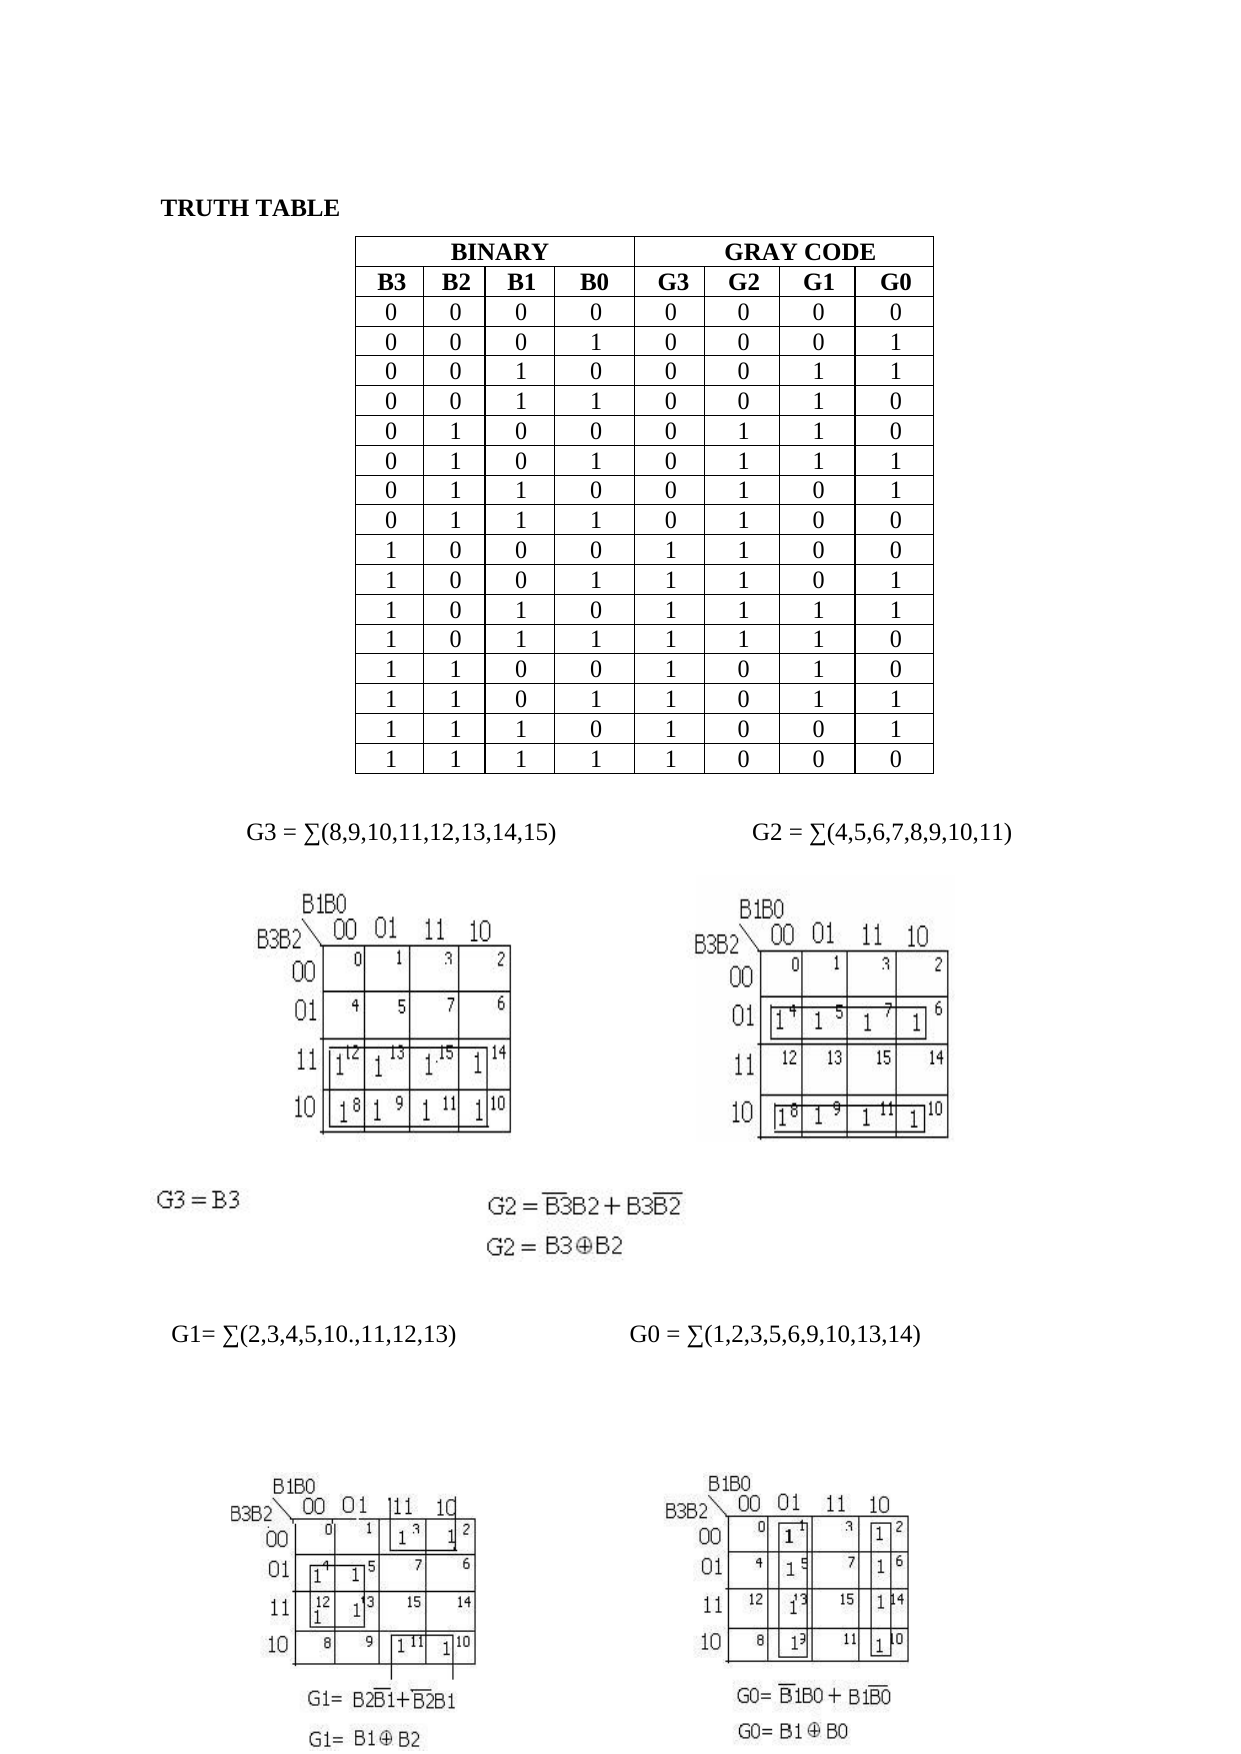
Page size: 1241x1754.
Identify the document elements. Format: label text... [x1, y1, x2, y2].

table_cell 0 [424, 595, 484, 623]
table_cell 1 [356, 714, 423, 743]
table_cell 1 [856, 476, 933, 504]
table_cell 0 [780, 505, 854, 534]
table_cell 0 [705, 297, 779, 326]
table_cell 0 [635, 356, 704, 385]
table_cell 1 [424, 505, 484, 534]
table_cell 0 [356, 297, 423, 326]
table_cell 0 [705, 654, 779, 683]
table_cell 1 [780, 595, 854, 623]
table_cell 0 [780, 327, 854, 355]
table_cell 0 [356, 356, 423, 385]
table_cell 1 [705, 505, 779, 534]
table_cell 1 [555, 505, 634, 534]
table_cell 1 [705, 416, 779, 445]
table_cell 0 [356, 505, 423, 534]
table_cell 1 [486, 714, 554, 743]
table_cell 1 [356, 565, 423, 594]
table_cell 1 [856, 714, 933, 743]
table_cell 0 [486, 416, 554, 445]
table_cell 1 [356, 744, 423, 772]
table_cell 1 [635, 625, 704, 653]
table_cell 0 [356, 476, 423, 504]
table_cell 1 [635, 684, 704, 713]
table_cell 1 [856, 595, 933, 623]
table_cell 1 [555, 565, 634, 594]
table_cell 1 [635, 744, 704, 772]
table_cell 0 [424, 535, 484, 564]
table_cell 0 [635, 297, 704, 326]
table_cell 1 [780, 446, 854, 474]
table_cell B2 [424, 267, 484, 296]
table_cell 1 [555, 625, 634, 653]
table_cell 1 [486, 744, 554, 772]
table_cell 0 [424, 386, 484, 415]
table_cell 0 [555, 297, 634, 326]
table_cell 1 [856, 684, 933, 713]
table_cell 1 [705, 625, 779, 653]
table_cell 0 [635, 327, 704, 355]
table_cell 1 [705, 565, 779, 594]
table_cell 0 [856, 416, 933, 445]
table_cell 0 [555, 595, 634, 623]
table_cell 1 [635, 565, 704, 594]
table_cell 0 [555, 416, 634, 445]
table_cell 0 [635, 416, 704, 445]
table_cell 1 [486, 595, 554, 623]
table_cell 0 [856, 386, 933, 415]
table_cell 1 [555, 386, 634, 415]
table_cell 1 [486, 476, 554, 504]
table_cell 0 [856, 654, 933, 683]
table_cell 1 [356, 684, 423, 713]
table_cell 0 [856, 535, 933, 564]
table_cell 0 [705, 744, 779, 772]
table_cell 0 [780, 535, 854, 564]
table_cell 0 [356, 386, 423, 415]
table_cell G1 [780, 267, 854, 296]
table_cell 0 [705, 714, 779, 743]
table_cell 0 [486, 654, 554, 683]
table_cell 0 [780, 714, 854, 743]
table_cell 1 [705, 476, 779, 504]
table_cell 0 [555, 654, 634, 683]
table_cell 0 [486, 446, 554, 474]
table_cell 0 [486, 684, 554, 713]
table_cell 0 [555, 356, 634, 385]
table_cell 1 [486, 386, 554, 415]
table_cell 0 [856, 625, 933, 653]
table_cell 1 [856, 446, 933, 474]
table_cell 0 [635, 476, 704, 504]
text G1= ∑(2,3,4,5,10.,11,12,13) G0 = ∑(1,2,3,5,6,9,10,13,14) [171, 1319, 1120, 1348]
table_cell 1 [555, 744, 634, 772]
table_cell 1 [780, 386, 854, 415]
table_cell 0 [780, 297, 854, 326]
table_cell 1 [635, 654, 704, 683]
table_cell 0 [424, 565, 484, 594]
table_cell G2 [705, 267, 779, 296]
subtitle TRUTH TABLE [160, 193, 1120, 222]
table_cell B0 [555, 267, 634, 296]
table_cell 0 [635, 446, 704, 474]
text G3 = ∑(8,9,10,11,12,13,14,15) G2 = ∑(4,5,6,7,8,9,10,11) [246, 817, 1120, 845]
table_cell 0 [424, 297, 484, 326]
table_cell 0 [780, 476, 854, 504]
table_cell 1 [780, 684, 854, 713]
table_cell 0 [486, 565, 554, 594]
table_cell 1 [780, 416, 854, 445]
table_cell 0 [555, 476, 634, 504]
picture [231, 1472, 910, 1751]
table_cell B1 [486, 267, 554, 296]
table_cell 1 [705, 535, 779, 564]
table_cell 0 [856, 505, 933, 534]
table_cell 0 [780, 565, 854, 594]
table_cell 0 [856, 297, 933, 326]
table_cell 1 [486, 356, 554, 385]
table_cell 0 [356, 327, 423, 355]
table_cell 1 [635, 714, 704, 743]
table_cell 0 [705, 327, 779, 355]
table_cell 1 [635, 535, 704, 564]
table_cell 0 [486, 297, 554, 326]
table_cell 0 [424, 327, 484, 355]
table_cell 0 [356, 416, 423, 445]
table_cell G0 [856, 267, 933, 296]
table_cell 1 [780, 356, 854, 385]
table_cell 1 [635, 595, 704, 623]
table_cell 0 [424, 356, 484, 385]
table_cell 1 [486, 625, 554, 653]
table_cell 1 [424, 446, 484, 474]
table_cell 1 [555, 684, 634, 713]
table_cell 0 [555, 714, 634, 743]
table_cell 0 [356, 446, 423, 474]
table_cell 1 [780, 654, 854, 683]
table_cell 0 [635, 505, 704, 534]
table_cell 1 [780, 625, 854, 653]
table_cell 1 [424, 744, 484, 772]
picture [150, 1188, 686, 1262]
table_cell 1 [424, 476, 484, 504]
table_cell 1 [356, 595, 423, 623]
table_cell 1 [424, 416, 484, 445]
table_cell 1 [424, 714, 484, 743]
table_header BINARY [356, 237, 634, 266]
table_cell 0 [780, 744, 854, 772]
table_cell G3 [635, 267, 704, 296]
table_cell 0 [705, 386, 779, 415]
table_cell 1 [856, 327, 933, 355]
table_cell 1 [555, 446, 634, 474]
table_cell 1 [705, 595, 779, 623]
table_cell 1 [356, 654, 423, 683]
table_cell 1 [856, 356, 933, 385]
table_cell 0 [635, 386, 704, 415]
table_cell 1 [424, 684, 484, 713]
table_cell 0 [486, 327, 554, 355]
table_cell 1 [424, 654, 484, 683]
table_cell 1 [356, 625, 423, 653]
table_cell 0 [555, 535, 634, 564]
table_header GRAY CODE [635, 237, 933, 266]
table_cell 0 [424, 625, 484, 653]
table_cell 1 [705, 446, 779, 474]
table_cell 1 [486, 505, 554, 534]
table_cell 0 [705, 356, 779, 385]
table_cell 0 [705, 684, 779, 713]
table_cell B3 [356, 267, 423, 296]
table_cell 1 [856, 565, 933, 594]
table_cell 0 [856, 744, 933, 772]
table_cell 0 [486, 535, 554, 564]
table_cell 1 [555, 327, 634, 355]
table_cell 1 [356, 535, 423, 564]
picture [253, 875, 955, 1142]
